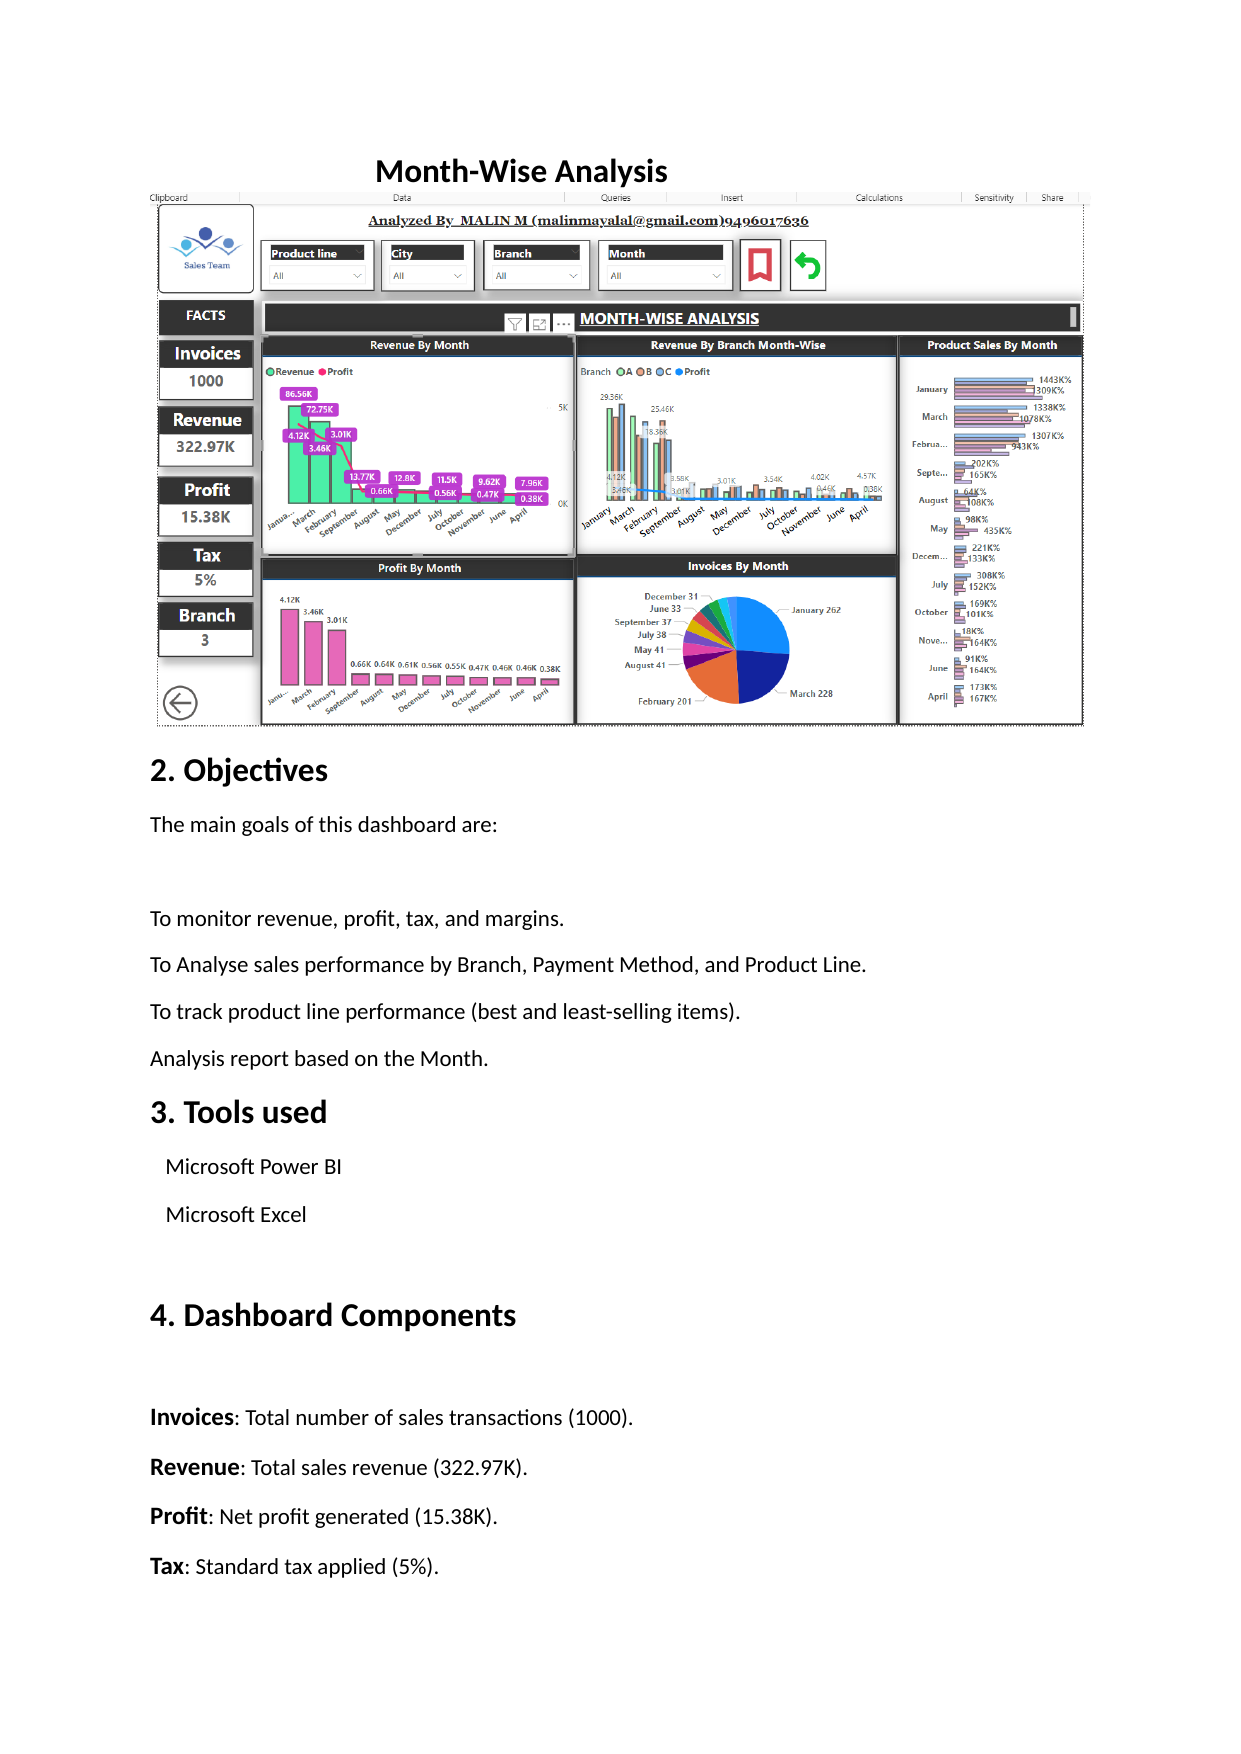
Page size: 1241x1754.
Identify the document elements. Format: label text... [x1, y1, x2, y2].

text Month-Wise Analysis [150, 150, 1090, 192]
text 4. Dashboard Components [150, 1293, 1090, 1334]
text Revenue: Total sales revenue (322.97K). [150, 1451, 1090, 1481]
text Analysis report based on the Month. [150, 1044, 1090, 1072]
text Tax: Standard tax applied (5%). [150, 1550, 1090, 1580]
text 3. Tools used [150, 1091, 1090, 1132]
text Invoices: Total number of sales transactions (1000). [150, 1401, 1090, 1432]
text Profit: Net profit generated (15.38K). [150, 1500, 1090, 1531]
picture [150, 192, 1091, 731]
text To Analyse sales performance by Branch, Payment Method, and Product Line. [150, 951, 1090, 979]
text 2. Objectives [150, 749, 1090, 790]
text To track product line performance (best and least-selling items). [150, 997, 1090, 1026]
text Microsoft Power BI [150, 1152, 1090, 1180]
text Microsoft Excel [150, 1200, 1090, 1228]
text To monitor revenue, profit, tax, and margins. [150, 904, 1090, 932]
text The main goals of this dashboard are: [150, 810, 1090, 838]
